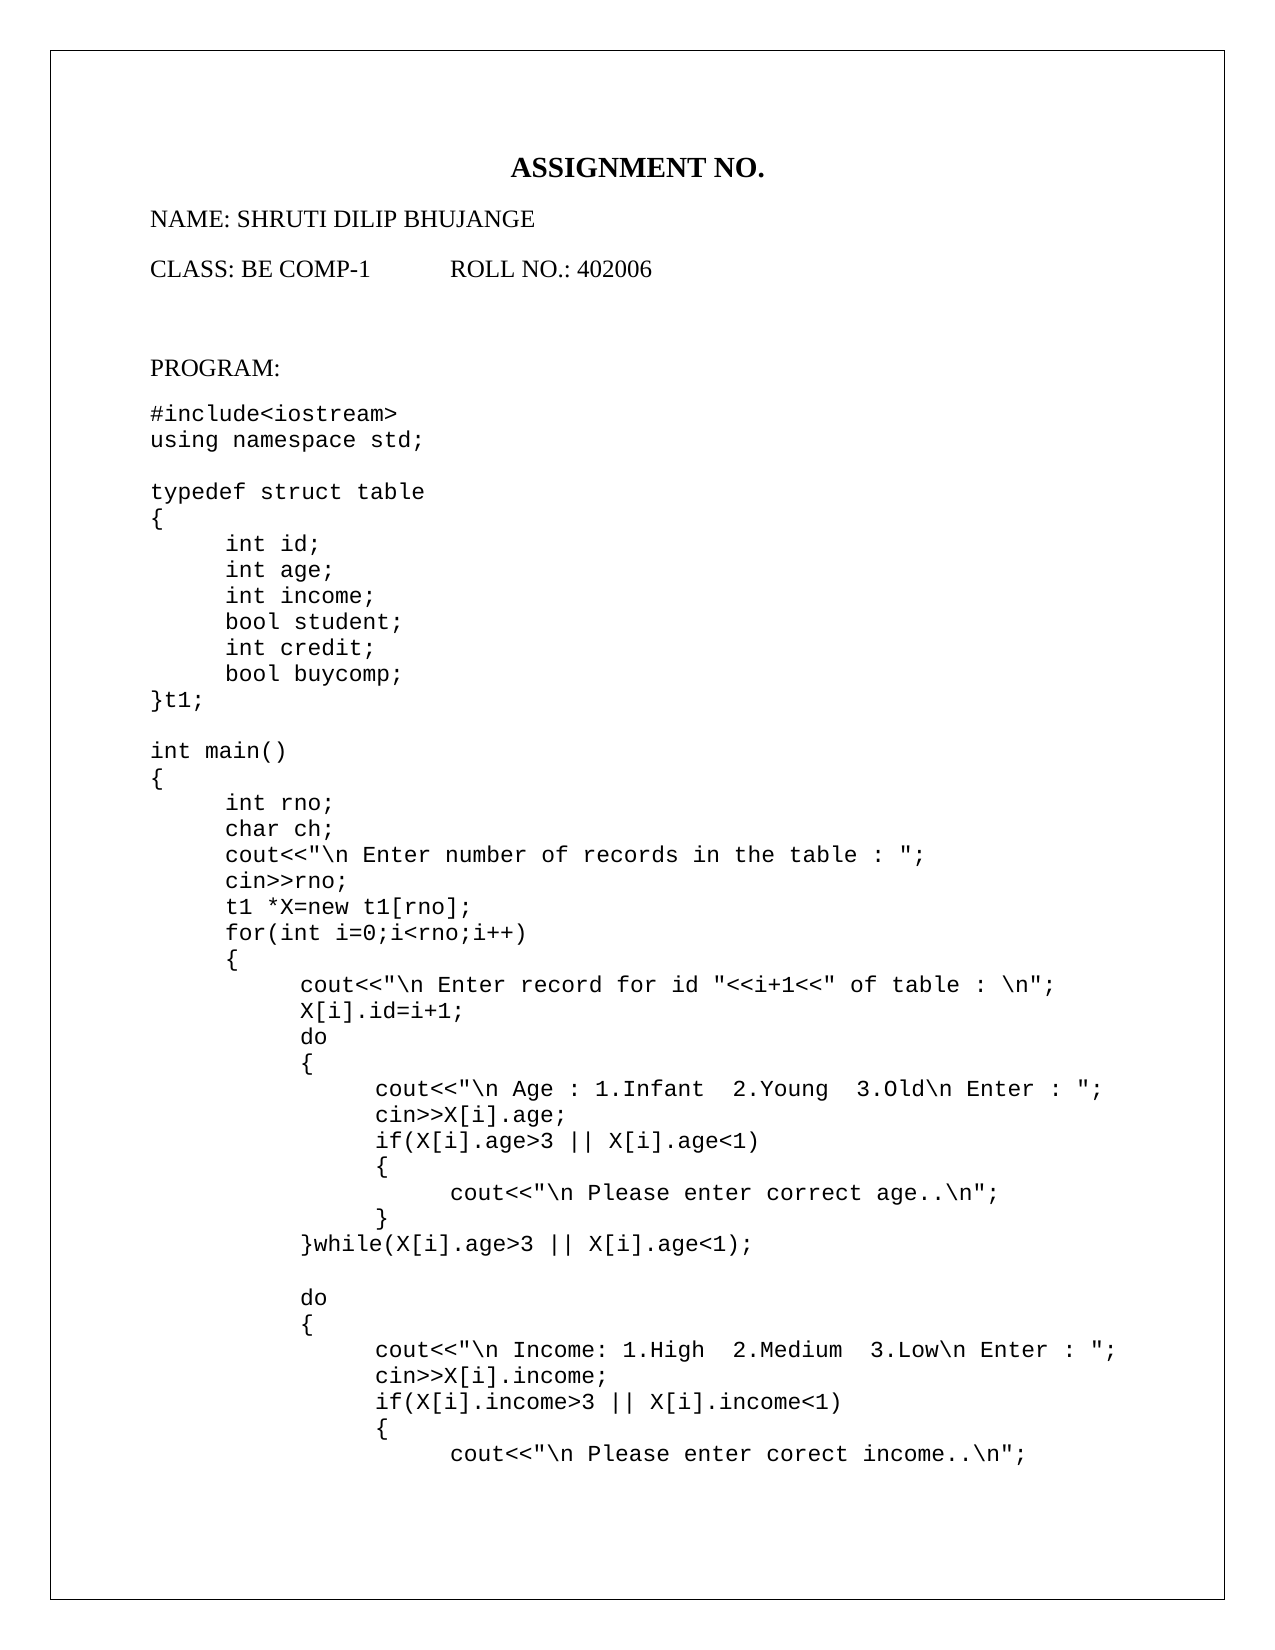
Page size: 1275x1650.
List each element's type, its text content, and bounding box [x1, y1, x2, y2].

text { [150, 1313, 1125, 1338]
text cin>>X[i].income; [150, 1364, 1125, 1390]
text cin>>X[i].age; [150, 1103, 1125, 1129]
text typedef struct table [150, 481, 1125, 506]
text } [150, 1207, 1125, 1233]
text { [150, 1155, 1125, 1181]
text cout<<"\n Please enter correct age..\n"; [150, 1181, 1125, 1207]
text if(X[i].age>3 || X[i].age<1) [150, 1129, 1125, 1155]
text int income; [150, 584, 1125, 610]
text cout<<"\n Age : 1.Infant 2.Young 3.Old\n Enter : "; [150, 1077, 1125, 1103]
text if(X[i].income>3 || X[i].income<1) [150, 1390, 1125, 1416]
text { [150, 1416, 1125, 1442]
text CLASS: BE COMP-1 ROLL NO.: 402006 [150, 254, 1125, 283]
text int age; [150, 558, 1125, 584]
text int rno; [150, 792, 1125, 818]
text t1 *X=new t1[rno]; [150, 896, 1125, 921]
text bool buycomp; [150, 662, 1125, 688]
text cout<<"\n Enter record for id "<<i+1<<" of table : \n"; [150, 973, 1125, 999]
text ASSIGNMENT NO. [150, 150, 1125, 183]
text for(int i=0;i<rno;i++) [150, 921, 1125, 947]
text int main() [150, 740, 1125, 766]
text cout<<"\n Income: 1.High 2.Medium 3.Low\n Enter : "; [150, 1338, 1125, 1364]
text { [150, 1051, 1125, 1077]
text #include<iostream> [150, 403, 1125, 429]
text }while(X[i].age>3 || X[i].age<1); [150, 1233, 1125, 1259]
text cout<<"\n Enter number of records in the table : "; [150, 844, 1125, 869]
text char ch; [150, 818, 1125, 844]
text { [150, 766, 1125, 792]
text bool student; [150, 610, 1125, 636]
text int credit; [150, 636, 1125, 662]
text cin>>rno; [150, 869, 1125, 896]
text }t1; [150, 688, 1125, 714]
text using namespace std; [150, 429, 1125, 454]
text int id; [150, 532, 1125, 558]
text { [150, 506, 1125, 532]
text NAME: SHRUTI DILIP BHUJANGE [150, 204, 1125, 233]
text cout<<"\n Please enter corect income..\n"; [150, 1442, 1125, 1494]
text do [150, 1287, 1125, 1313]
text do [150, 1025, 1125, 1051]
text { [150, 947, 1125, 973]
text PROGRAM: [150, 353, 1125, 382]
text X[i].id=i+1; [150, 999, 1125, 1025]
